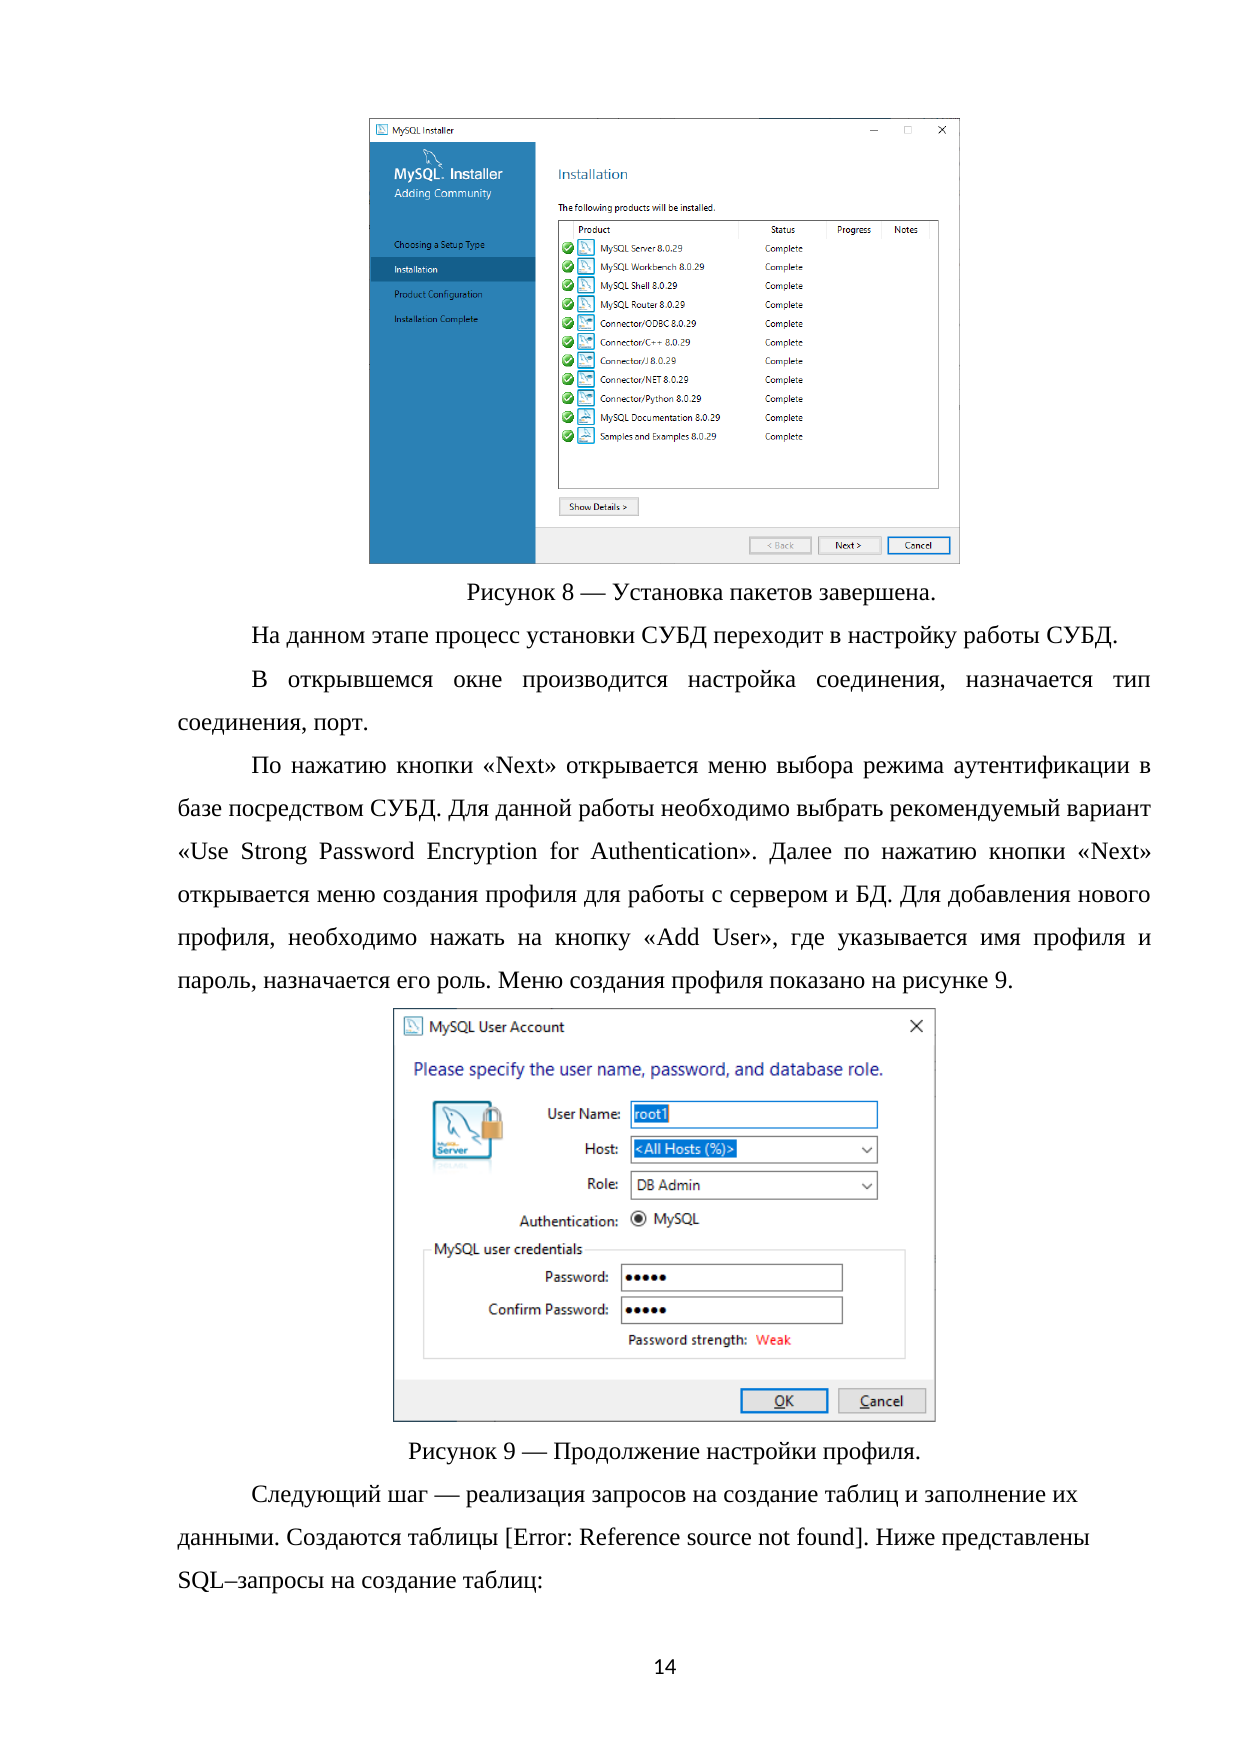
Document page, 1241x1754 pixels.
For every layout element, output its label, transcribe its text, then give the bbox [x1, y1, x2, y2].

text На данном этапе процесс установки СУБД переходит в настройку работы СУБД. [177, 621, 1152, 649]
text По нажатию кнопки «Next» открывается меню выбора режима аутентификации в базе посредством СУБД. Для данной работы необходимо выбрать рекомендуемый вариант «Use Strong Password Encryption for Authentication». Далее по нажатию кнопки «Next» открывается меню создания профиля для работы с сервером и БД. Для добавления нового профиля, необходимо нажать на кнопку «Add User», где указывается имя профиля и пароль, назначается его роль. Меню создания профиля показано на рисунке 9. [177, 750, 1152, 994]
picture [393, 1008, 936, 1422]
text В открывшемся окне производится настройка соединения, назначается тип соединения, порт. [177, 664, 1152, 736]
picture [369, 118, 960, 564]
text Рисунок 8 — Установка пакетов завершена. [177, 577, 1152, 606]
text Рисунок 9 — Продолжение настройки профиля. [177, 1436, 1152, 1465]
